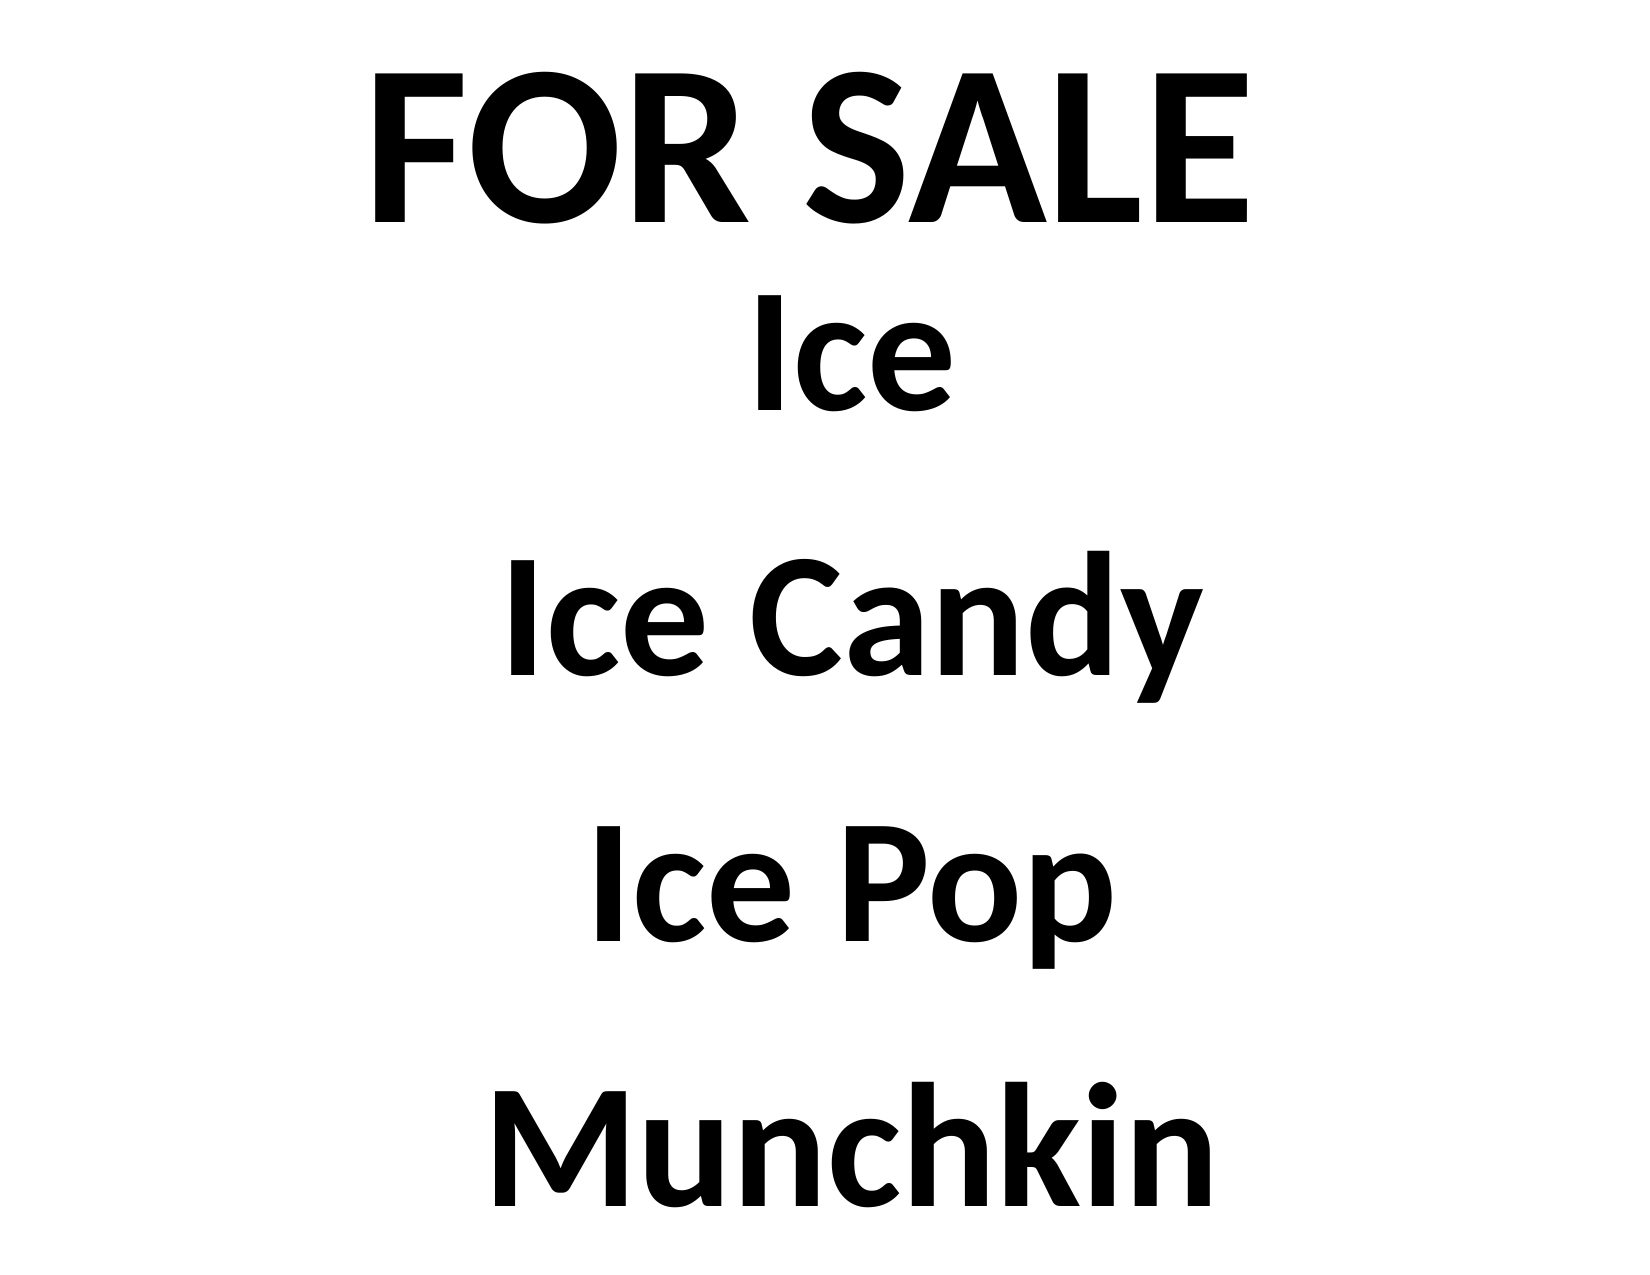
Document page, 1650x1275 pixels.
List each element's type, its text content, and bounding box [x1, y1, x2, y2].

text FOR SALE [44, 0, 1575, 280]
